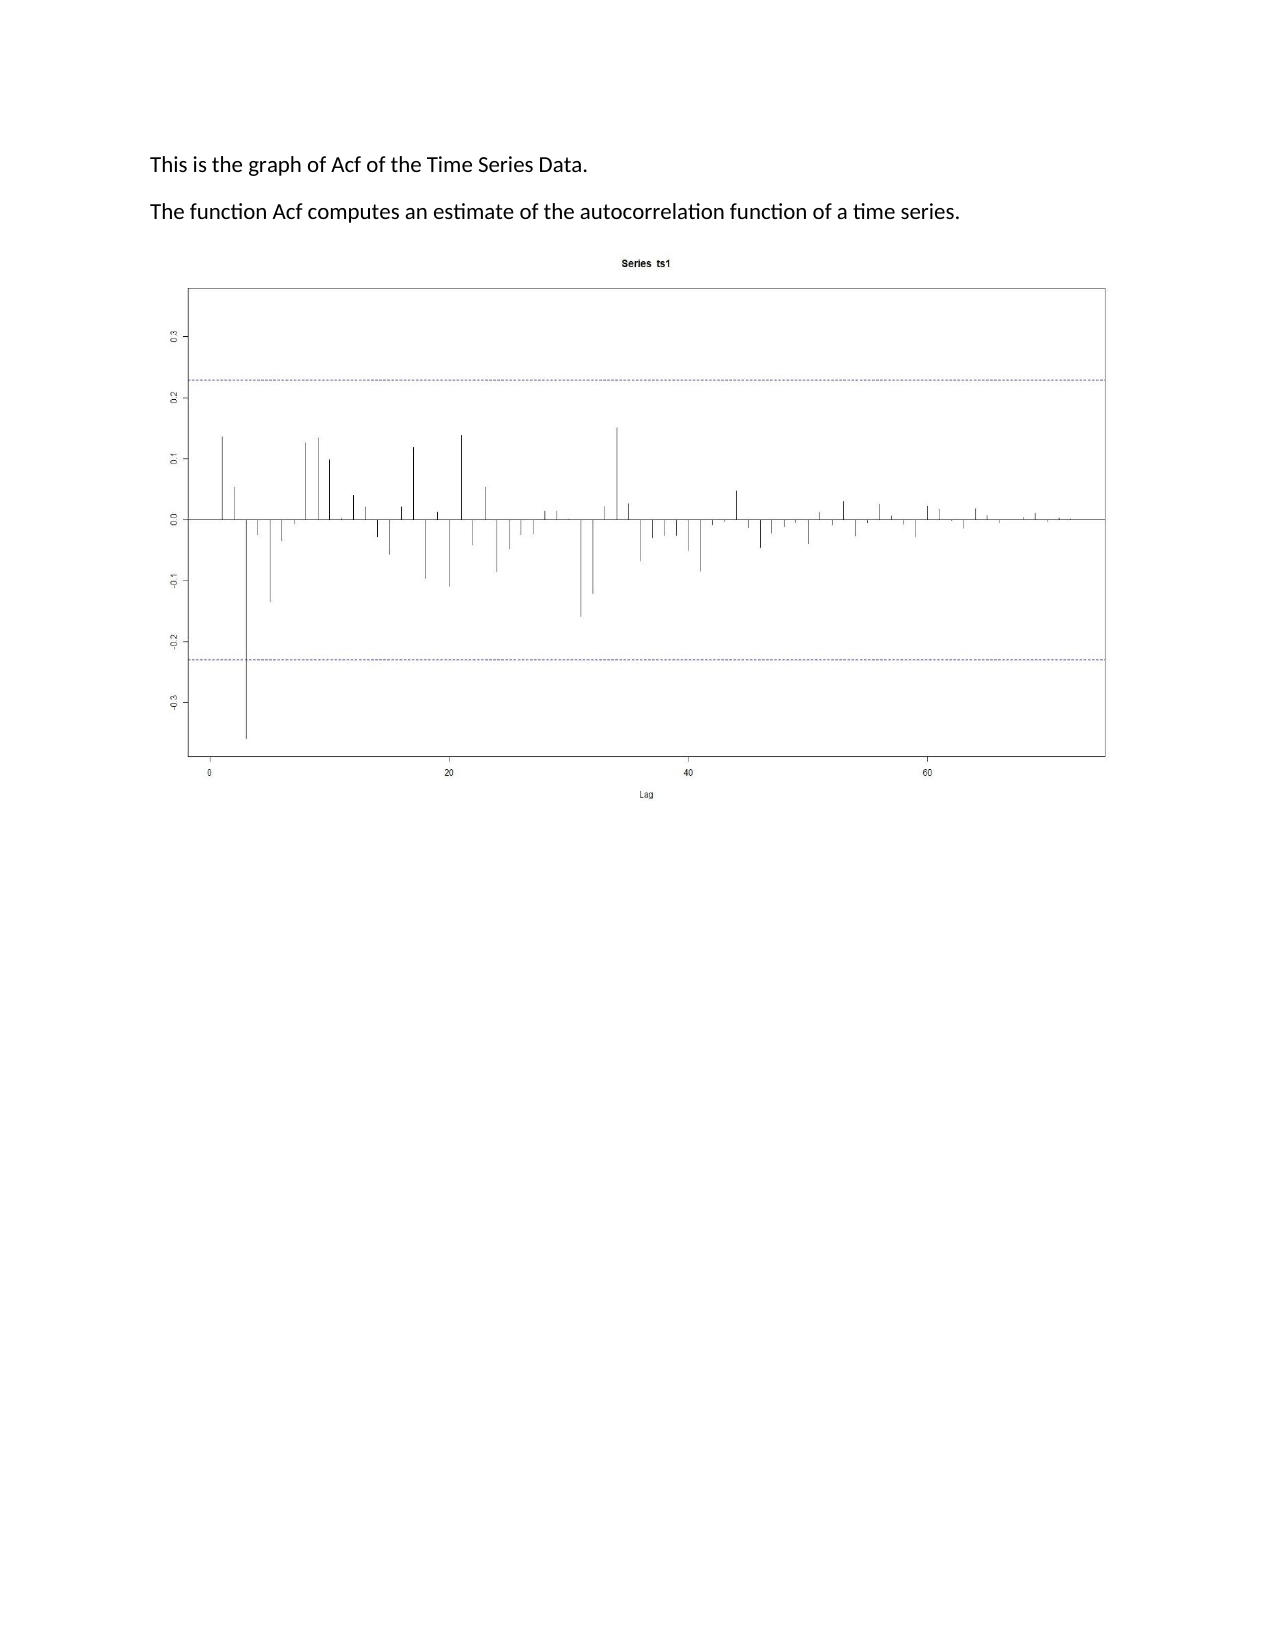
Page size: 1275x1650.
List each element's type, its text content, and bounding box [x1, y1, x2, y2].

text The function Acf computes an estimate of the autocorrelation function of a time series. [150, 197, 1125, 225]
picture [159, 243, 1116, 805]
text This is the graph of Acf of the Time Series Data. [150, 150, 1125, 178]
